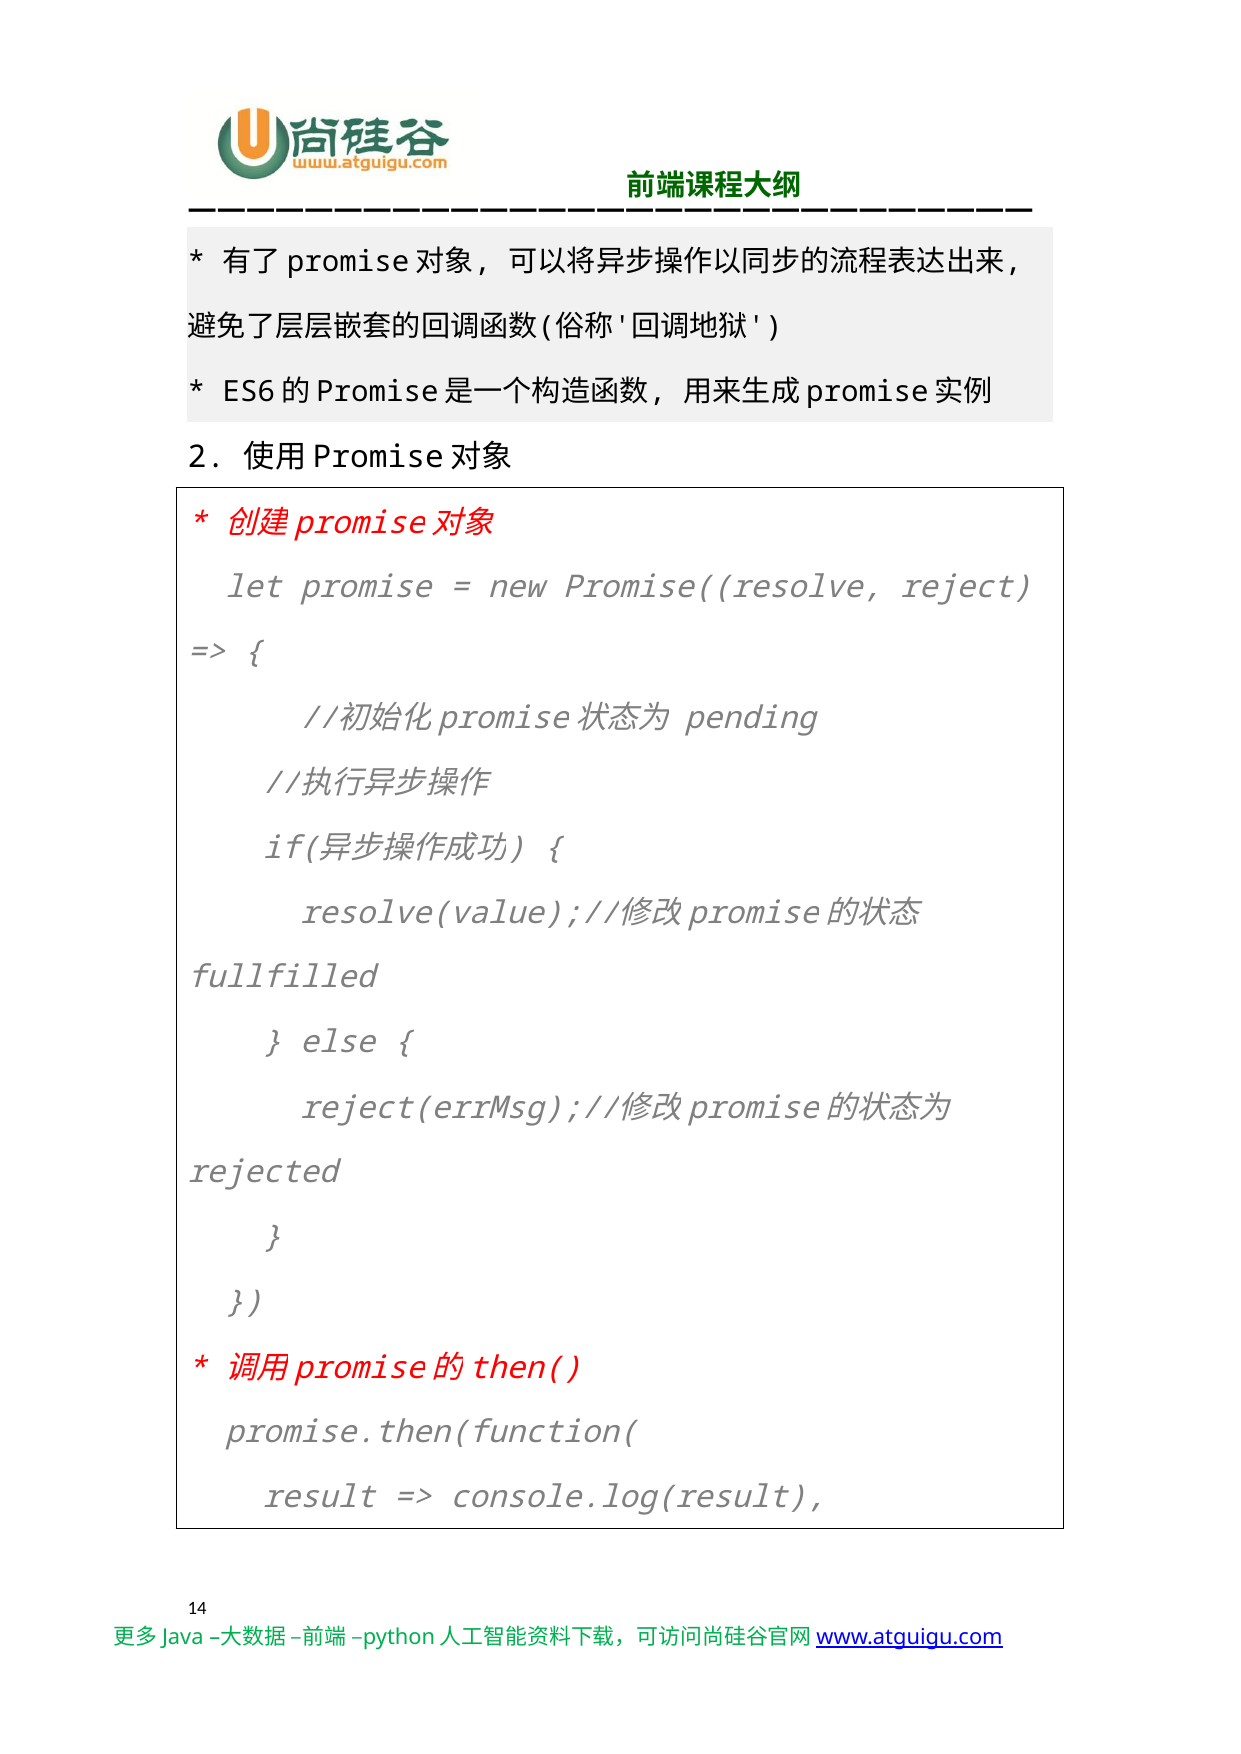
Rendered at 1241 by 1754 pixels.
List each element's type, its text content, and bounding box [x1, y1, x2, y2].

text * Promise对象: 代表了未来某个将要发生的事件(通常是一个异步操作) * 有了promise对象, 可以将异步操作以同步的流程表达出来, 避免了层层嵌套的回调函数(俗称'回调地狱') * ES6的Promise是一个构造函数, 用来生成promise实例 [187, 227, 1053, 422]
list 使用Promise对象 [187, 422, 1053, 487]
picture [187, 88, 479, 195]
